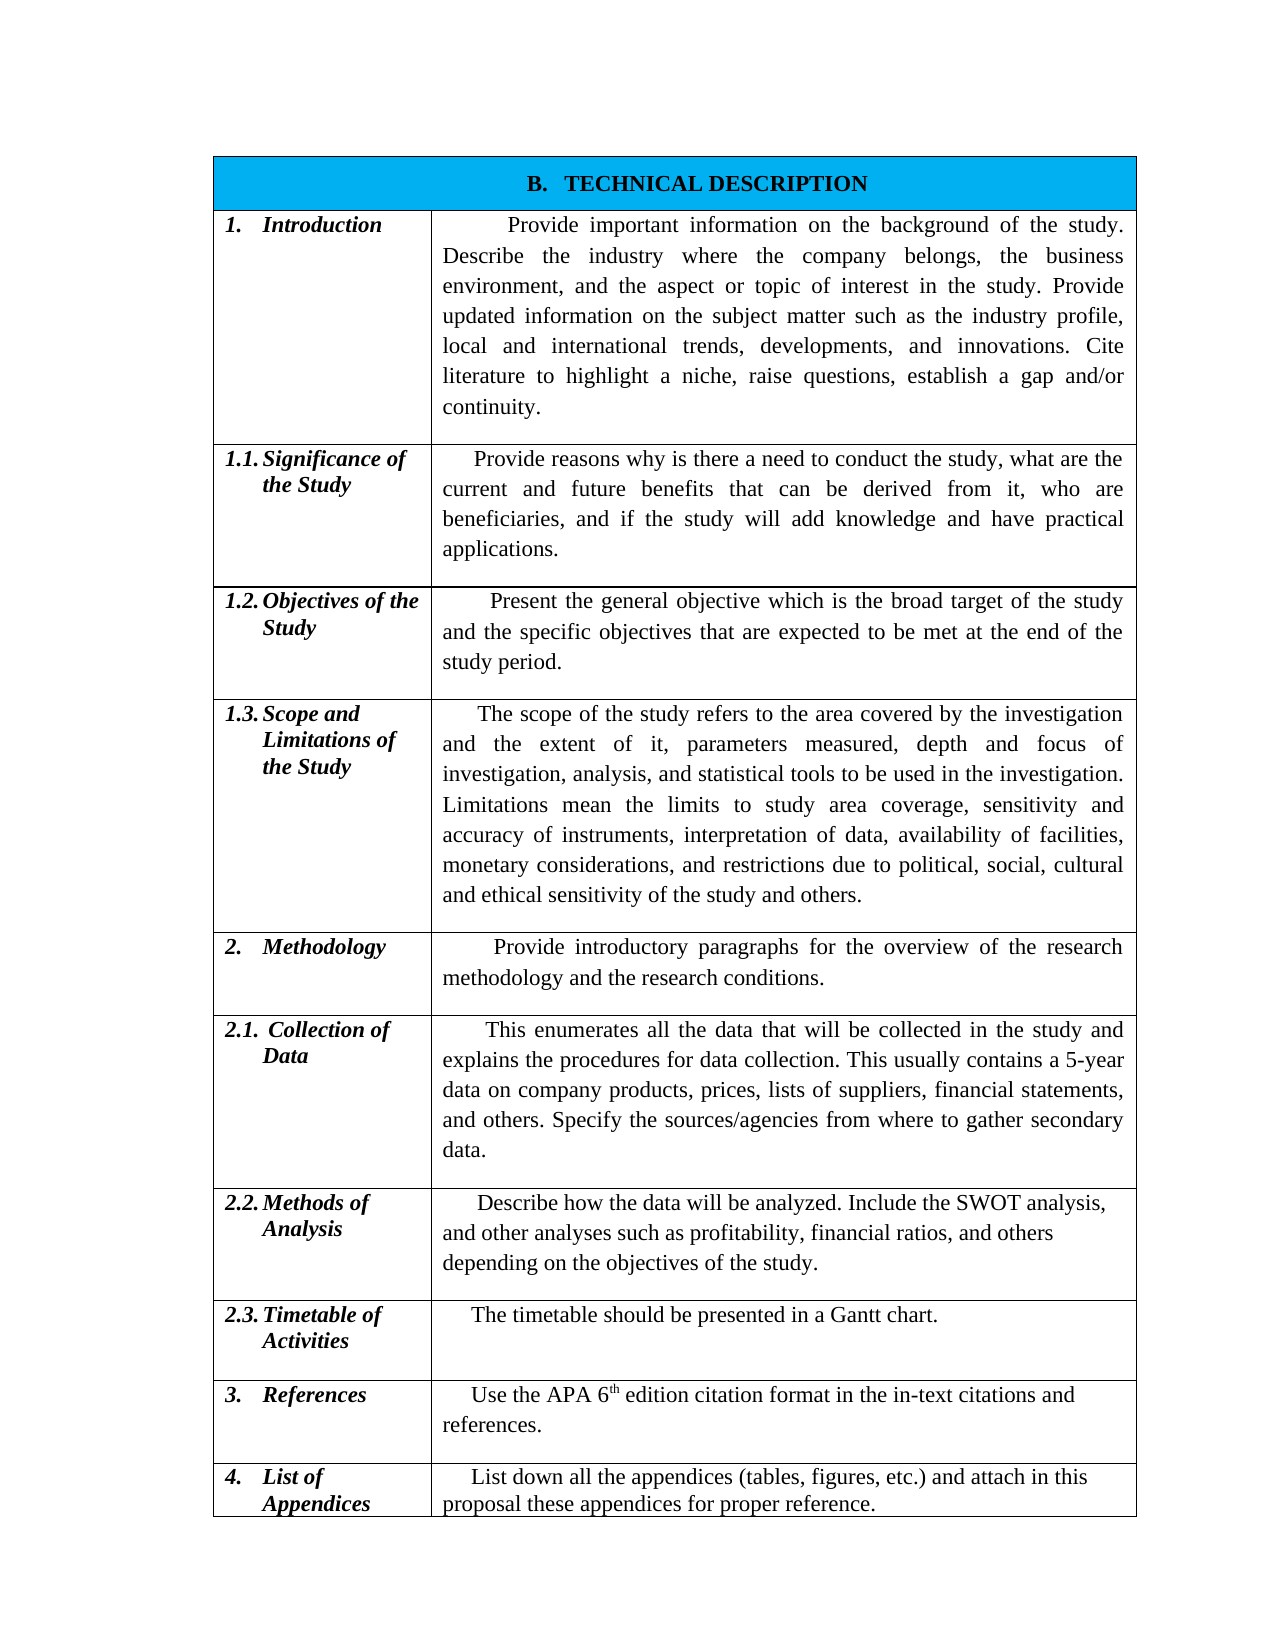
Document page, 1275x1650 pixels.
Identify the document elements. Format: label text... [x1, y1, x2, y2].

table_cell Collection of Data [214, 1016, 431, 1187]
table_cell This enumerates all the data that will be collected in the study and explains the procedures for data collection. This usually contains a 5-year data on company products, prices, lists of suppliers, financial statements, and others. Specify the sources/agencies from where to gather secondary data. [432, 1016, 1136, 1187]
table_cell References [214, 1381, 431, 1462]
table_cell Significance of the Study [214, 445, 431, 586]
table_cell The scope of the study refers to the area covered by the investigation and the extent of it, parameters measured, depth and focus of investigation, analysis, and statistical tools to be used in the investigation. Limitations mean the limits to study area coverage, sensitivity and accuracy of instruments, interpretation of data, availability of facilities, monetary considerations, and restrictions due to political, social, cultural and ethical sensitivity of the study and others. [432, 700, 1136, 932]
table_cell The timetable should be presented in a Gantt chart. [432, 1301, 1136, 1380]
table_cell Timetable of Activities [214, 1301, 431, 1380]
table_cell List of Appendices [214, 1464, 431, 1516]
table_cell Objectives of the Study [214, 588, 431, 699]
table_cell Provide important information on the background of the study. Describe the industry where the company belongs, the business environment, and the aspect or topic of interest in the study. Provide updated information on the subject matter such as the industry profile, local and international trends, developments, and innovations. Cite literature to highlight a niche, raise questions, establish a gap and/or continuity. [432, 211, 1136, 444]
table_cell Provide reasons why is there a need to conduct the study, what are the current and future benefits that can be derived from it, who are beneficiaries, and if the study will add knowledge and have practical applications. [432, 445, 1136, 586]
table_cell Methodology [214, 933, 431, 1014]
table_cell Present the general objective which is the broad target of the study and the specific objectives that are expected to be met at the end of the study period. [432, 588, 1136, 699]
table_cell Describe how the data will be analyzed. Include the SWOT analysis, and other analyses such as profitability, financial ratios, and others depending on the objectives of the study. [432, 1189, 1136, 1300]
table_cell Provide introductory paragraphs for the overview of the research methodology and the research conditions. [432, 933, 1136, 1014]
table_cell List down all the appendices (tables, figures, etc.) and attach in this proposal these appendices for proper reference. [432, 1464, 1136, 1516]
table_header TECHNICAL DESCRIPTION [214, 157, 1136, 210]
table_cell Introduction [214, 211, 431, 444]
table_cell Scope and Limitations of the Study [214, 700, 431, 932]
table_cell Use the APA 6th edition citation format in the in-text citations and references. [432, 1381, 1136, 1462]
table_cell Methods of Analysis [214, 1189, 431, 1300]
